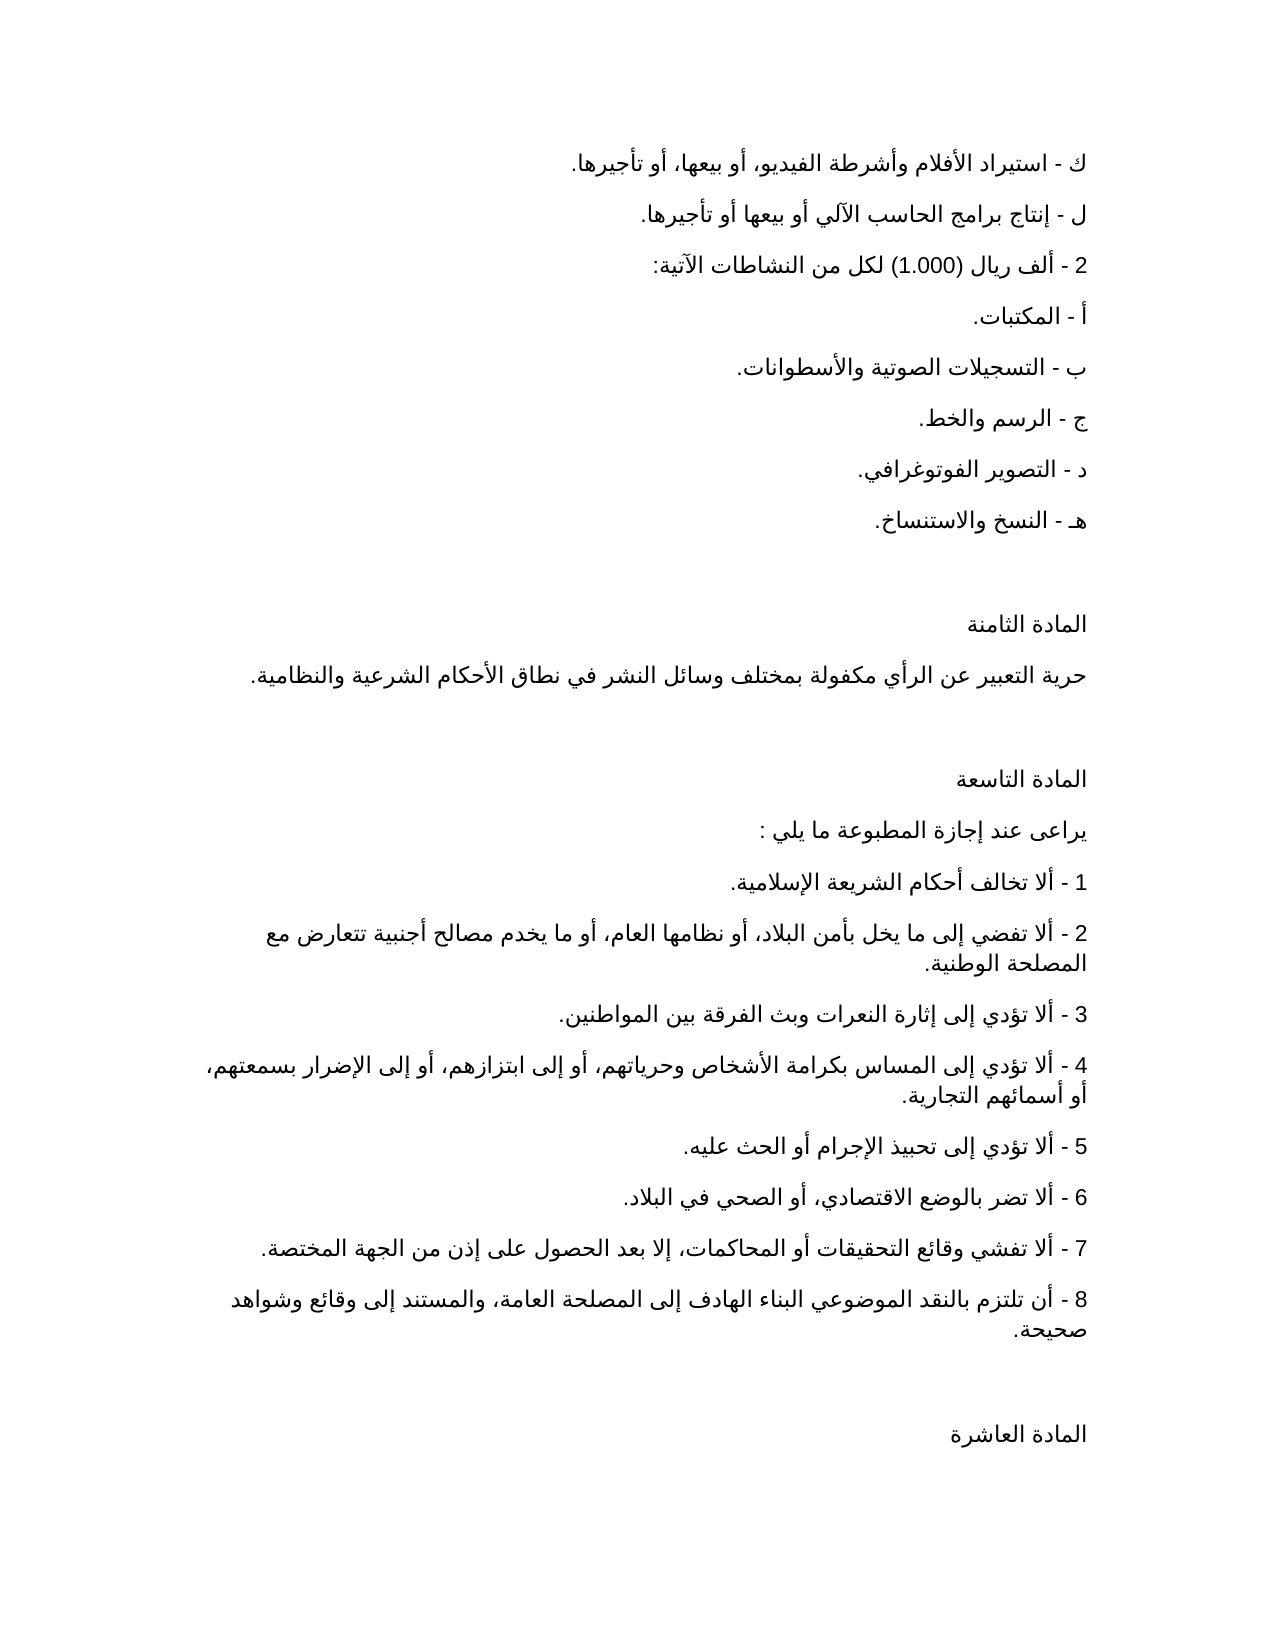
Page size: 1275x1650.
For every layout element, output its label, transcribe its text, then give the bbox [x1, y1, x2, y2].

text ج - الرسم والخط. [187, 405, 1087, 432]
text ل - إنتاج برامج الحاسب الآلي أو بيعها أو تأجيرها. [187, 201, 1087, 227]
text 7 - ألا تفشي وقائع التحقيقات أو المحاكمات، إلا بعد الحصول على إذن من الجهة المختصة. [187, 1235, 1087, 1262]
text أ - المكتبات. [187, 303, 1087, 329]
text المادة العاشرة [187, 1421, 1087, 1447]
text 2 - ألا تفضي إلى ما يخل بأمن البلاد، أو نظامها العام، أو ما يخدم مصالح أجنبية تتعارض مع المصلحة الوطنية. [187, 919, 1087, 976]
text 3 - ألا تؤدي إلى إثارة النعرات وبث الفرقة بين المواطنين. [187, 1001, 1087, 1027]
text 5 - ألا تؤدي إلى تحبيذ الإجرام أو الحث عليه. [187, 1133, 1087, 1159]
text 1 - ألا تخالف أحكام الشريعة الإسلامية. [187, 868, 1087, 895]
text 8 - أن تلتزم بالنقد الموضوعي البناء الهادف إلى المصلحة العامة، والمستند إلى وقائع وشواهد صحيحة. [187, 1286, 1087, 1343]
text المادة التاسعة [187, 766, 1087, 793]
text ب - التسجيلات الصوتية والأسطوانات. [187, 354, 1087, 381]
text ك - استيراد الأفلام وأشرطة الفيديو، أو بيعها، أو تأجيرها. [187, 150, 1087, 176]
text 4 - ألا تؤدي إلى المساس بكرامة الأشخاص وحرياتهم، أو إلى ابتزازهم، أو إلى الإضرار بسمعتهم، أو أسمائهم التجارية. [187, 1052, 1087, 1108]
text د - التصوير الفوتوغرافي. [187, 456, 1087, 483]
text حرية التعبير عن الرأي مكفولة بمختلف وسائل النشر في نطاق الأحكام الشرعية والنظامية. [187, 662, 1087, 689]
text يراعى عند إجازة المطبوعة ما يلي : [187, 817, 1087, 844]
text 2 - ألف ريال (1.000) لكل من النشاطات الآتية: [187, 252, 1087, 278]
text هـ - النسخ والاستنساخ. [187, 507, 1087, 534]
text 6 - ألا تضر بالوضع الاقتصادي، أو الصحي في البلاد. [187, 1184, 1087, 1211]
text المادة الثامنة [187, 611, 1087, 638]
